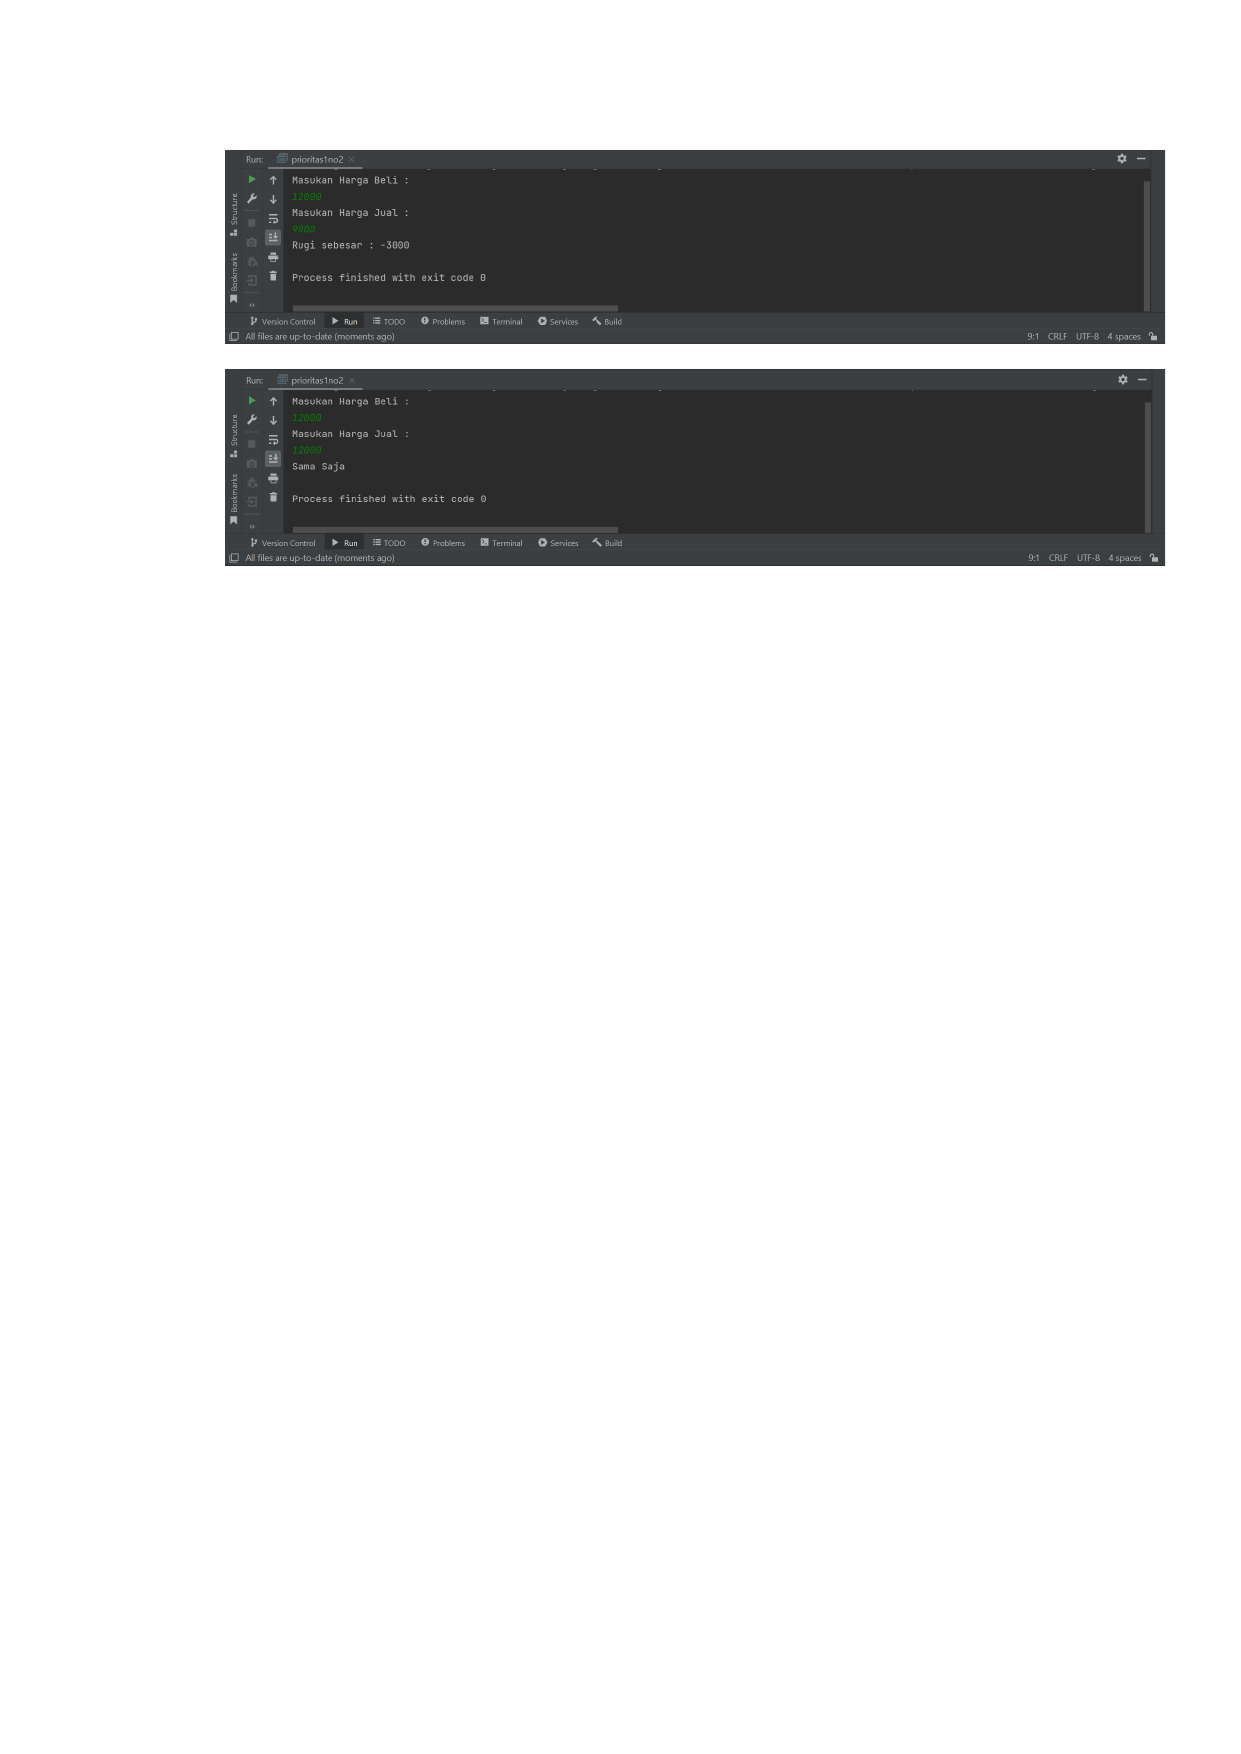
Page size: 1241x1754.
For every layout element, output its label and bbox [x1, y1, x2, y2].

picture [225, 369, 1166, 566]
picture [225, 150, 1166, 344]
